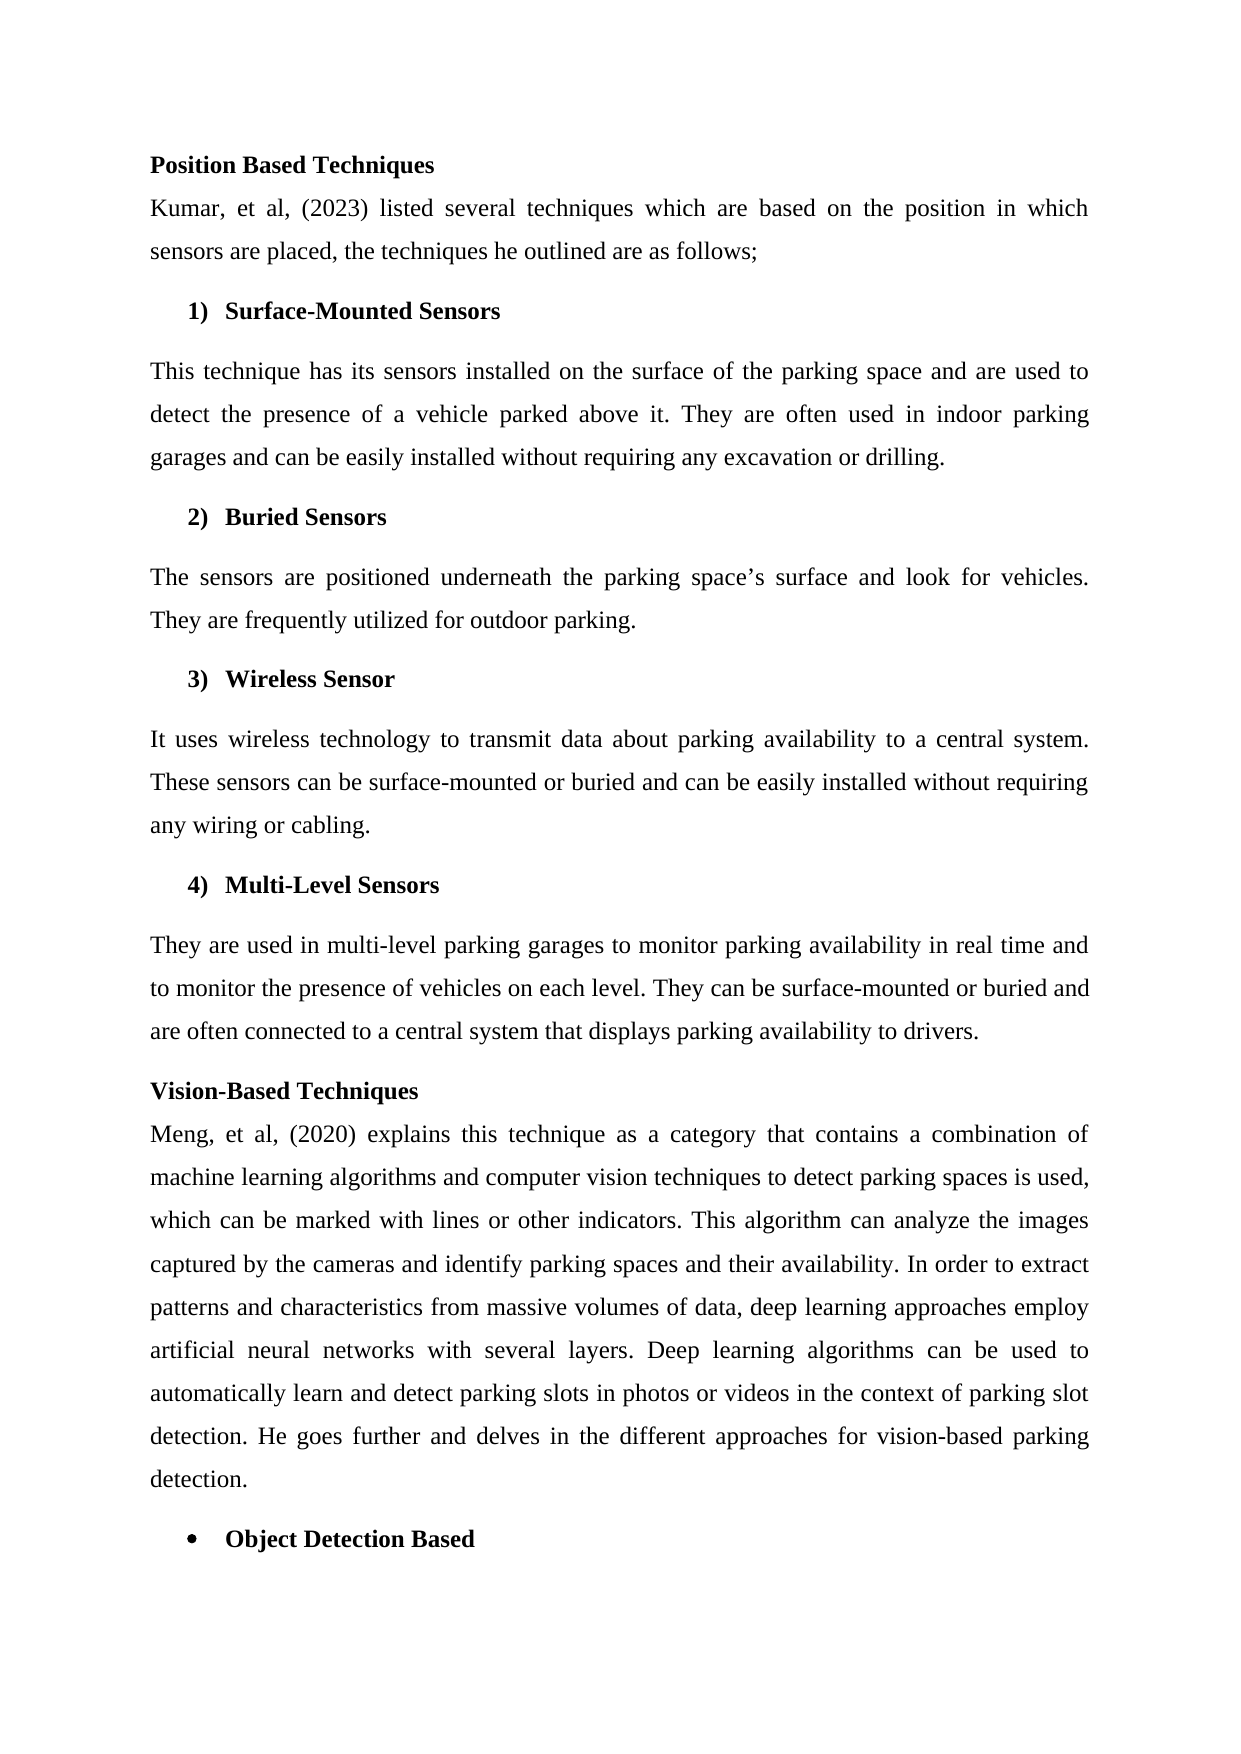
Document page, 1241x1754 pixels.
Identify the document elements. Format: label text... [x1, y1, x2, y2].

subtitle Position Based Techniques [150, 150, 1090, 179]
text They are used in multi-level parking garages to monitor parking availability in real time and to monitor the presence of vehicles on each level. They can be surface-mounted or buried and are often connected to a central system that displays parking availability to drivers. [150, 930, 1090, 1045]
subtitle Vision-Based Techniques [150, 1076, 1090, 1105]
list Wireless Sensor [187, 664, 1090, 693]
text Meng, et al, (2020) explains this technique as a category that contains a combination of machine learning algorithms and computer vision techniques to detect parking spaces is used, which can be marked with lines or other indicators. This algorithm can analyze the images captured by the cameras and identify parking spaces and their availability. In order to extract patterns and characteristics from massive volumes of data, deep learning approaches employ artificial neural networks with several layers. Deep learning algorithms can be used to automatically learn and detect parking slots in photos or videos in the context of parking slot detection. He goes further and delves in the different approaches for vision-based parking detection. [150, 1119, 1090, 1493]
list Buried Sensors [187, 502, 1090, 531]
text Kumar, et al, (2023) listed several techniques which are based on the position in which sensors are placed, the techniques he outlined are as follows; [150, 193, 1090, 265]
text It uses wireless technology to transmit data about parking availability to a central system. These sensors can be surface-mounted or buried and can be easily installed without requiring any wiring or cabling. [150, 724, 1090, 839]
list Multi-Level Sensors [187, 870, 1090, 899]
list Surface-Mounted Sensors [187, 296, 1090, 325]
list Object Detection Based [187, 1524, 1090, 1553]
text The sensors are positioned underneath the parking space’s surface and look for vehicles. They are frequently utilized for outdoor parking. [150, 562, 1090, 633]
text This technique has its sensors installed on the surface of the parking space and are used to detect the presence of a vehicle parked above it. They are often used in indoor parking garages and can be easily installed without requiring any excavation or drilling. [150, 356, 1090, 471]
